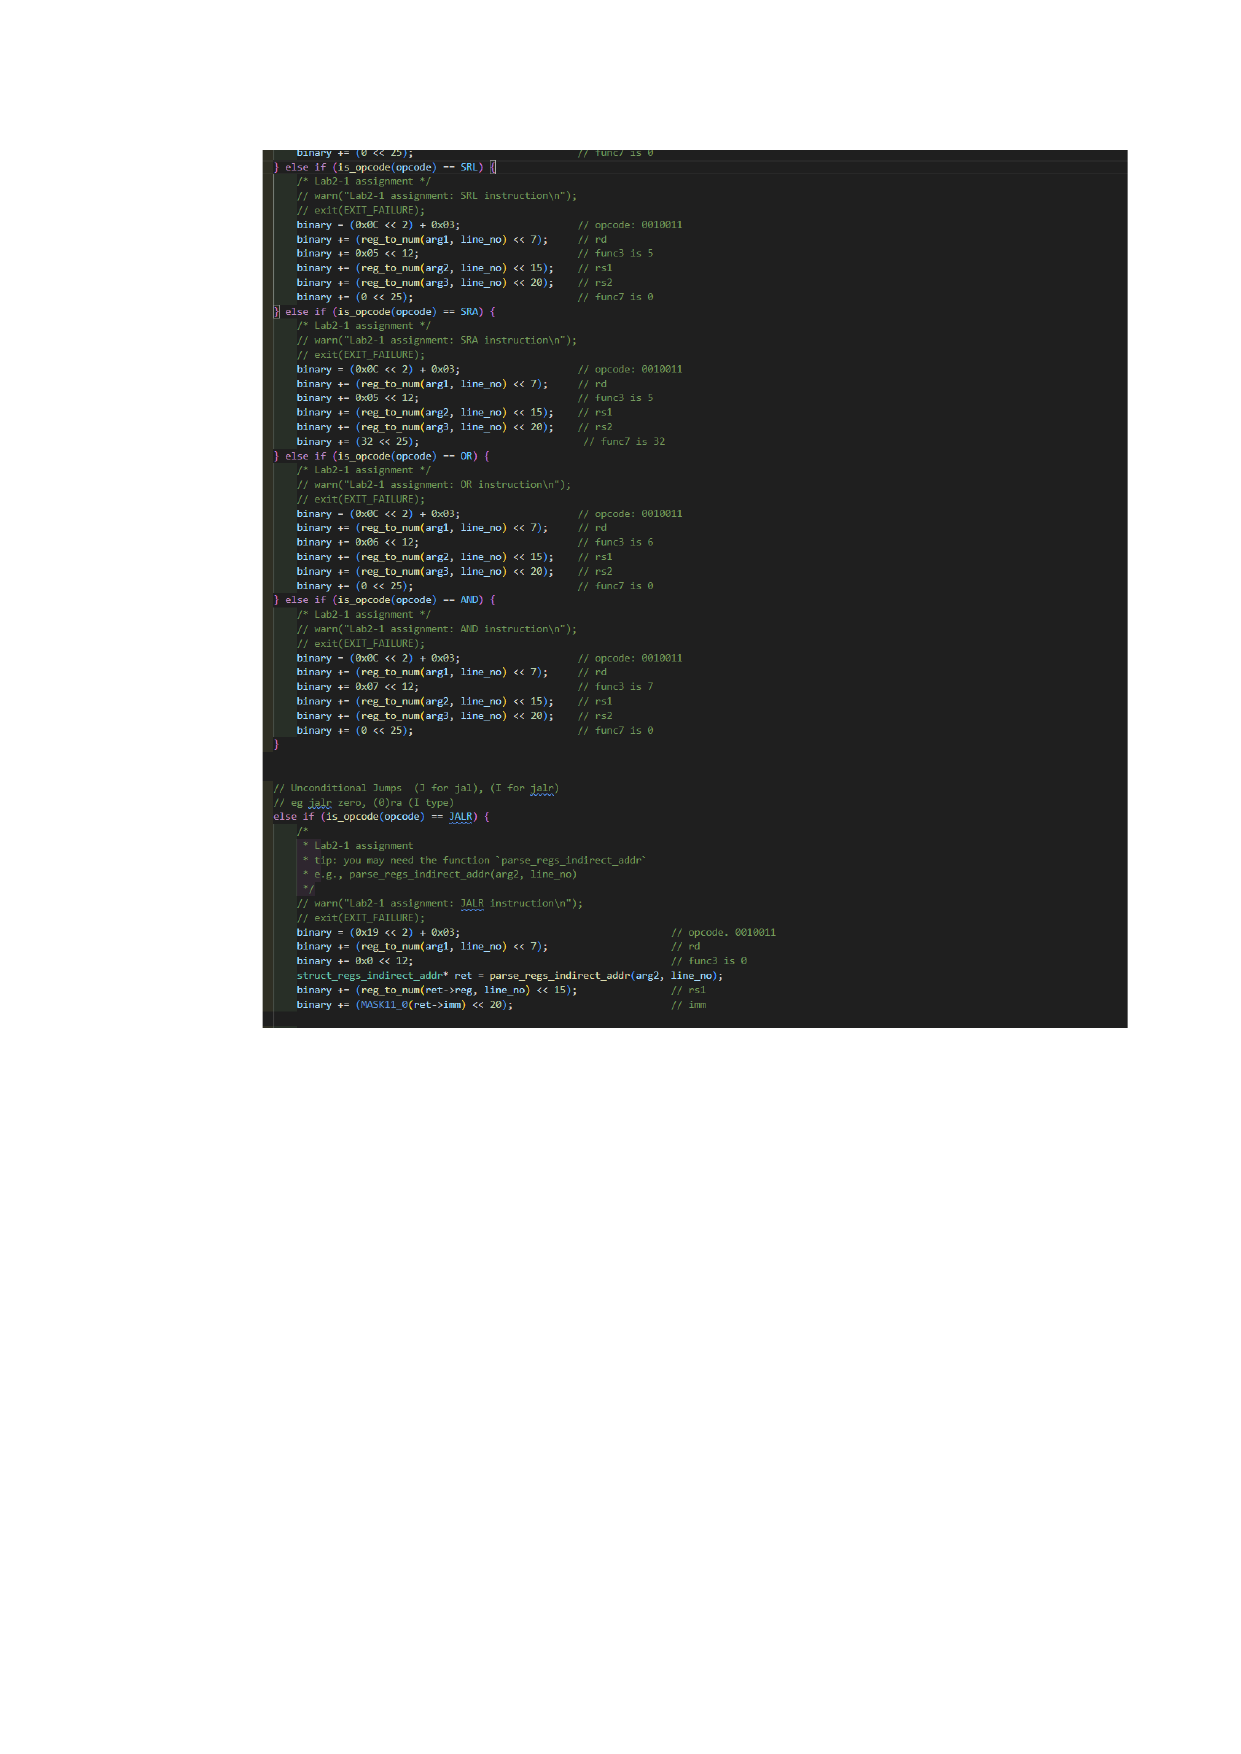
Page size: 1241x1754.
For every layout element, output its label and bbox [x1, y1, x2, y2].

picture [262, 150, 1128, 1028]
